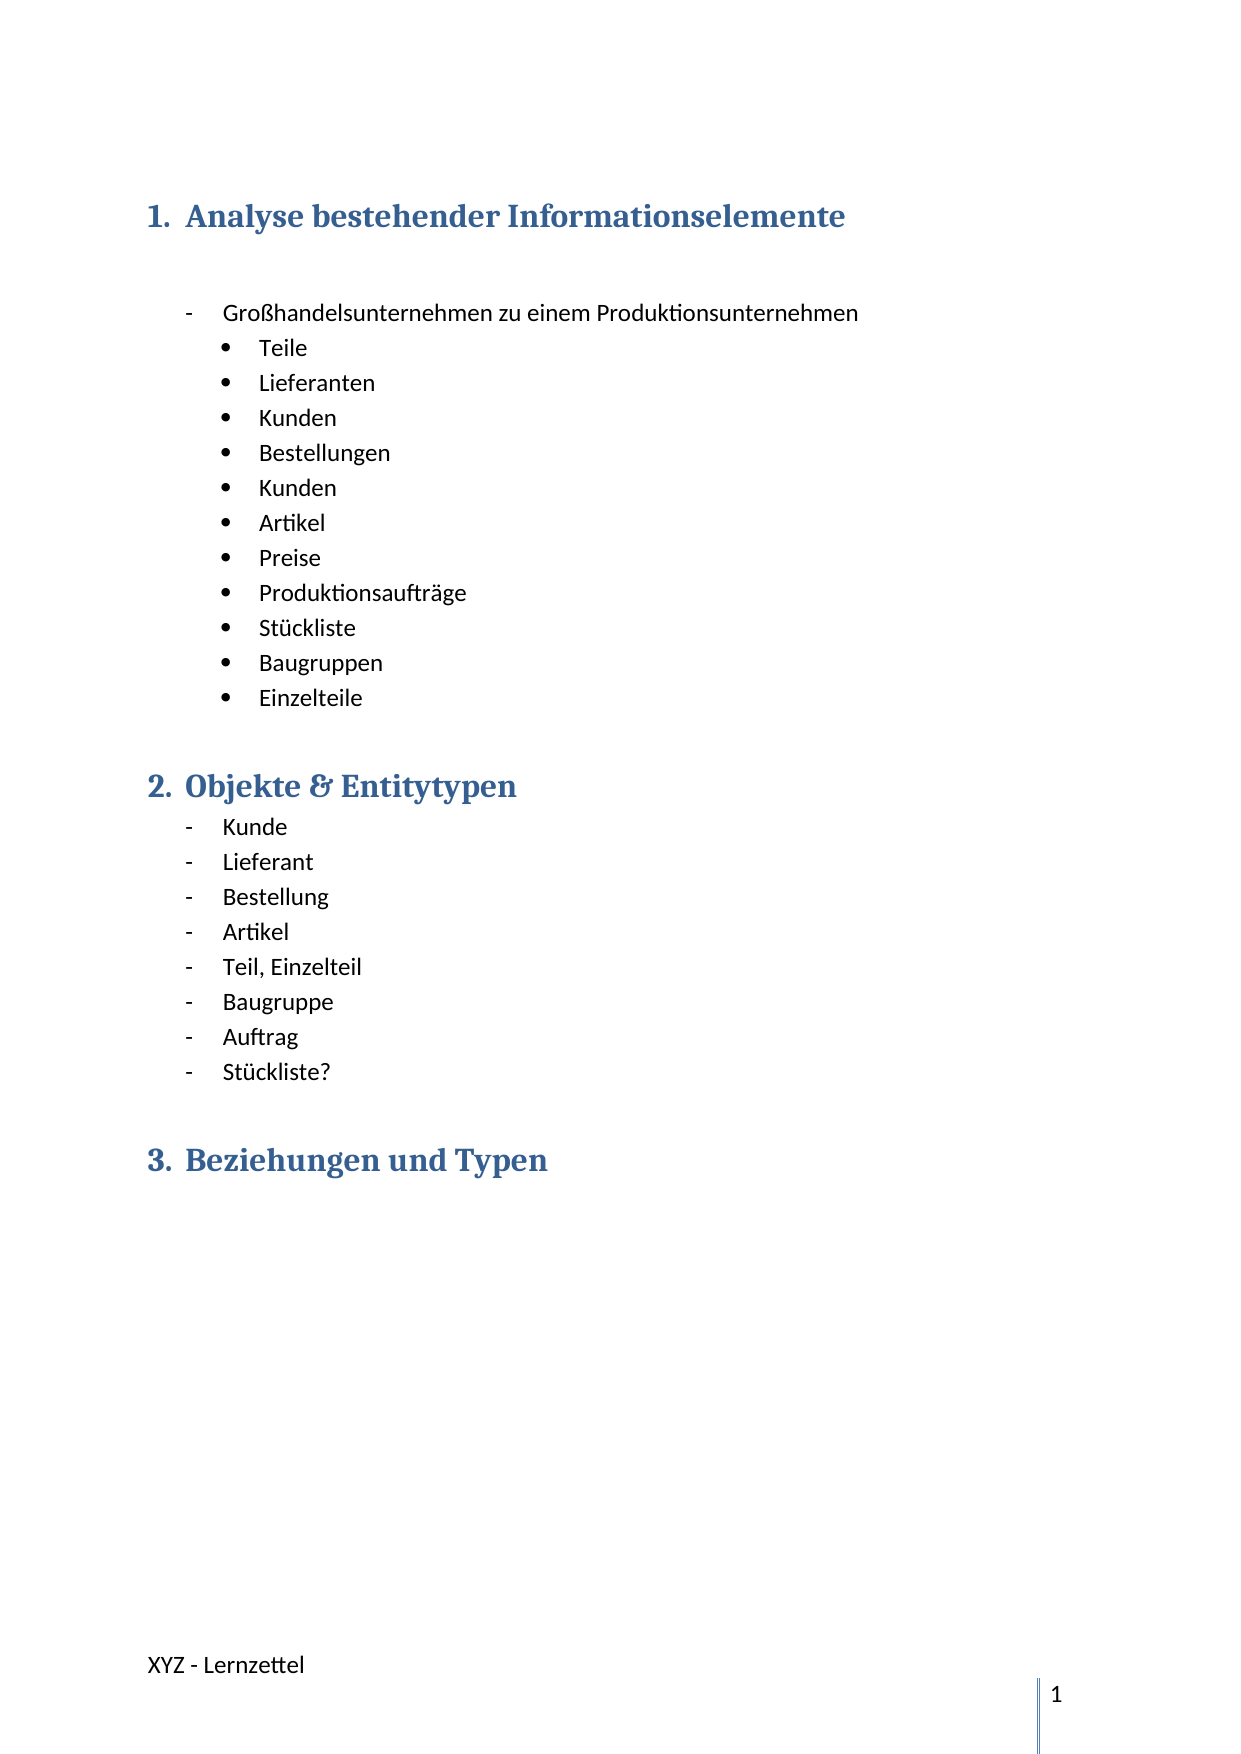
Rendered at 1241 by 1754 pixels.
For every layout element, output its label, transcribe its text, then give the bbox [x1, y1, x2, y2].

list Bestellungen [221, 437, 1093, 468]
list Bestellung [185, 882, 1093, 912]
list Stückliste? [185, 1057, 1093, 1087]
list Artikel [185, 917, 1093, 947]
list Lieferant [185, 847, 1093, 877]
list Einzelteile [221, 682, 1093, 713]
list Lieferanten [221, 367, 1093, 398]
subtitle Beziehungen und Typen [148, 1142, 1093, 1180]
list Großhandelsunternehmen zu einem Produktionsunternehmen [185, 297, 1093, 328]
list Auftrag [185, 1022, 1093, 1052]
list Preise [221, 542, 1093, 573]
list Teil, Einzelteil [185, 952, 1093, 982]
subtitle Analyse bestehender Informationselemente [148, 198, 1093, 236]
list Produktionsaufträge [221, 577, 1093, 608]
list Kunde [185, 812, 1093, 842]
list Baugruppen [221, 647, 1093, 678]
list Baugruppe [185, 987, 1093, 1017]
subtitle Objekte & Entitytypen [148, 767, 1093, 806]
list Teile [221, 332, 1093, 363]
list Kunden [221, 472, 1093, 503]
list Artikel [221, 507, 1093, 538]
list Kunden [221, 402, 1093, 433]
list Stückliste [221, 612, 1093, 643]
